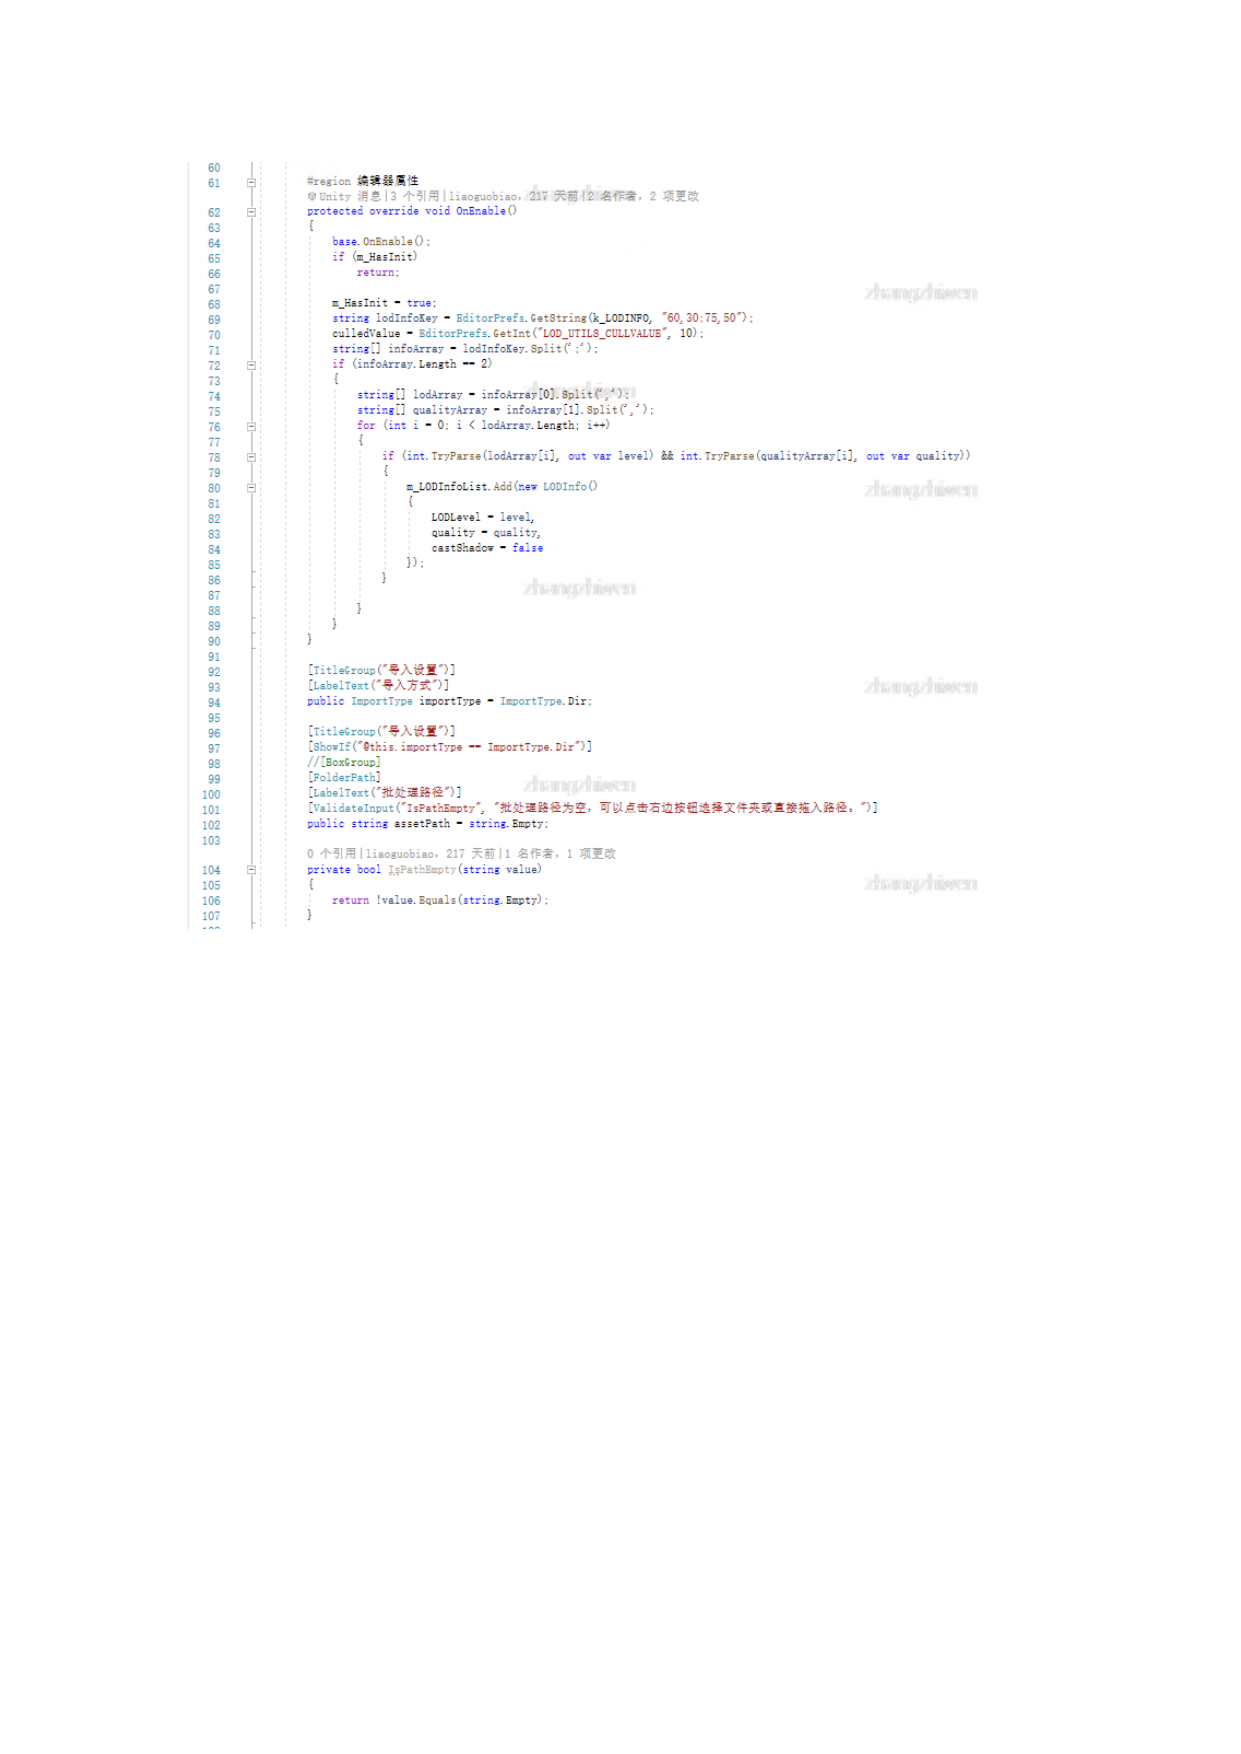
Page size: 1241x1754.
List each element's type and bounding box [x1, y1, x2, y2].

picture [187, 162, 1052, 929]
